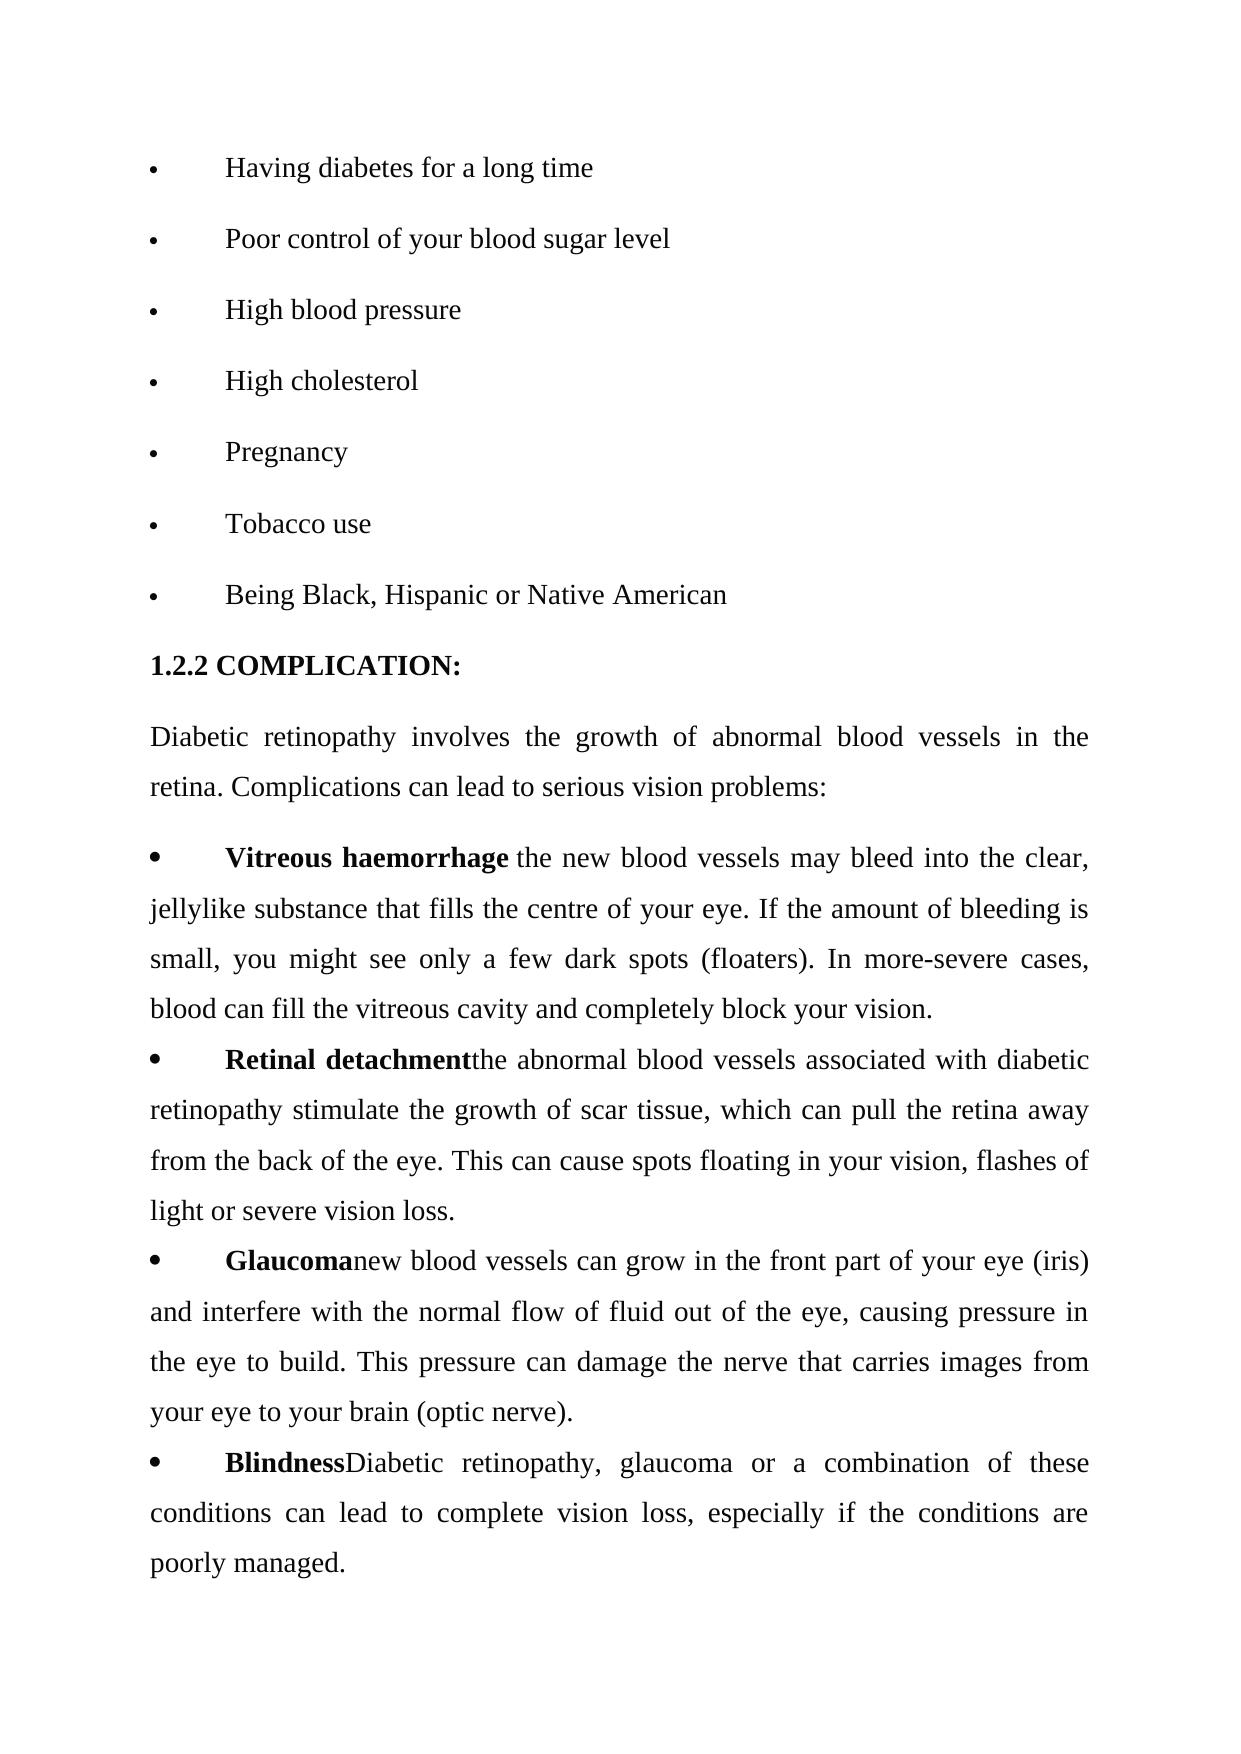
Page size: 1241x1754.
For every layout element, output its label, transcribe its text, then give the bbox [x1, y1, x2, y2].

list Vitreous haemorrhage the new blood vessels may bleed into the clear, jellylike substance that fills the centre of your eye. If the amount of bleeding is small, you might see only a few dark spots (floaters). In more-severe cases, blood can fill the vitreous cavity and completely block your vision. [150, 841, 1090, 1025]
list Glaucomanew blood vessels can grow in the front part of your eye (iris) and interfere with the normal flow of fluid out of the eye, causing pressure in the eye to build. This pressure can damage the nerve that carries images from your eye to your brain (optic nerve). [150, 1243, 1090, 1428]
list Retinal detachmentthe abnormal blood vessels associated with diabetic retinopathy stimulate the growth of scar tissue, which can pull the retina away from the back of the eye. This can cause spots floating in your vision, flashes of light or severe vision loss. [150, 1042, 1090, 1227]
list Pregnancy [150, 434, 1090, 468]
list Poor control of your blood sugar level [150, 221, 1090, 255]
list BlindnessDiabetic retinopathy, glaucoma or a combination of these conditions can lead to complete vision loss, especially if the conditions are poorly managed. [150, 1445, 1090, 1579]
list High blood pressure [150, 292, 1090, 326]
list Having diabetes for a long time [150, 150, 1090, 183]
list Being Black, Hispanic or Native American [150, 577, 1090, 610]
text Diabetic retinopathy involves the growth of abnormal blood vessels in the retina. Complications can lead to serious vision problems: [150, 719, 1090, 803]
list High cholesterol [150, 363, 1090, 397]
list Tobacco use [150, 506, 1090, 539]
text 1.2.2 COMPLICATION: [150, 648, 1090, 682]
